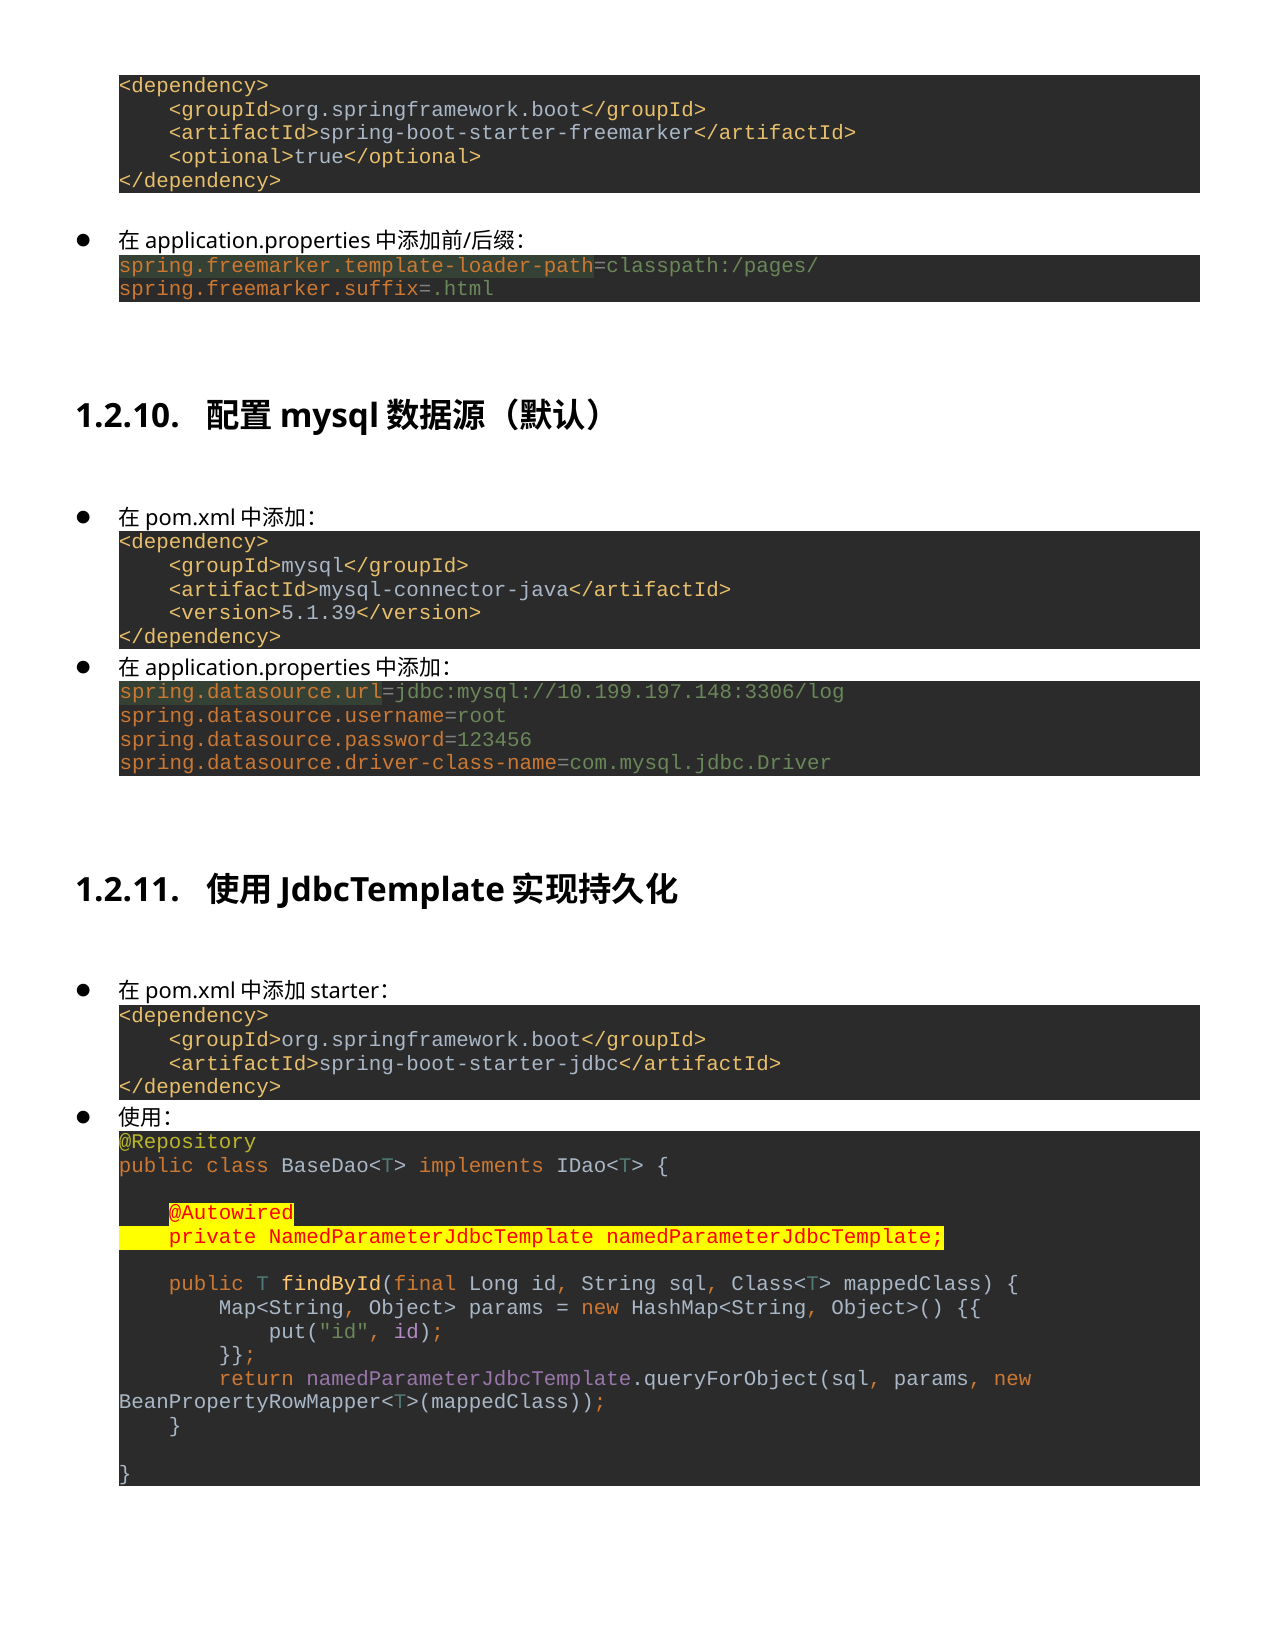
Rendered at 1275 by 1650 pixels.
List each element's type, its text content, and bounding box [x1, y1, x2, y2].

list 使用： [75, 1100, 1200, 1131]
list <dependency> <groupId>org.springframework.boot</groupId> <artifactId>spring-boot-starter-jdbc</artifactId> </dependency> [119, 1005, 1200, 1100]
list 在pom.xml中添加： [75, 499, 1200, 531]
subtitle 配置mysql数据源（默认） [75, 389, 1200, 437]
subtitle 使用JdbcTemplate实现持久化 [75, 863, 1200, 911]
list <dependency> <groupId>mysql</groupId> <artifactId>mysql-connector-java</artifactId> <version>5.1.39</version> </dependency> [119, 531, 1200, 649]
list 在application.properties中添加： [75, 649, 1200, 681]
text <dependency> <groupId>org.springframework.boot</groupId> <artifactId>spring-boot-starter-freemarker</artifactId> <optional>true</optional> </dependency> [119, 75, 1200, 193]
list 在pom.xml中添加starter： [75, 973, 1200, 1005]
list spring.freemarker.template-loader-path=classpath:/pages/ spring.freemarker.suffix=.html [119, 255, 1200, 302]
list 在application.properties中添加前/后缀： [75, 223, 1200, 255]
list spring.datasource.url=jdbc:mysql://10.199.197.148:3306/log spring.datasource.username=root spring.datasource.password=123456 spring.datasource.driver-class-name=com.mysql.jdbc.Driver [119, 681, 1200, 776]
